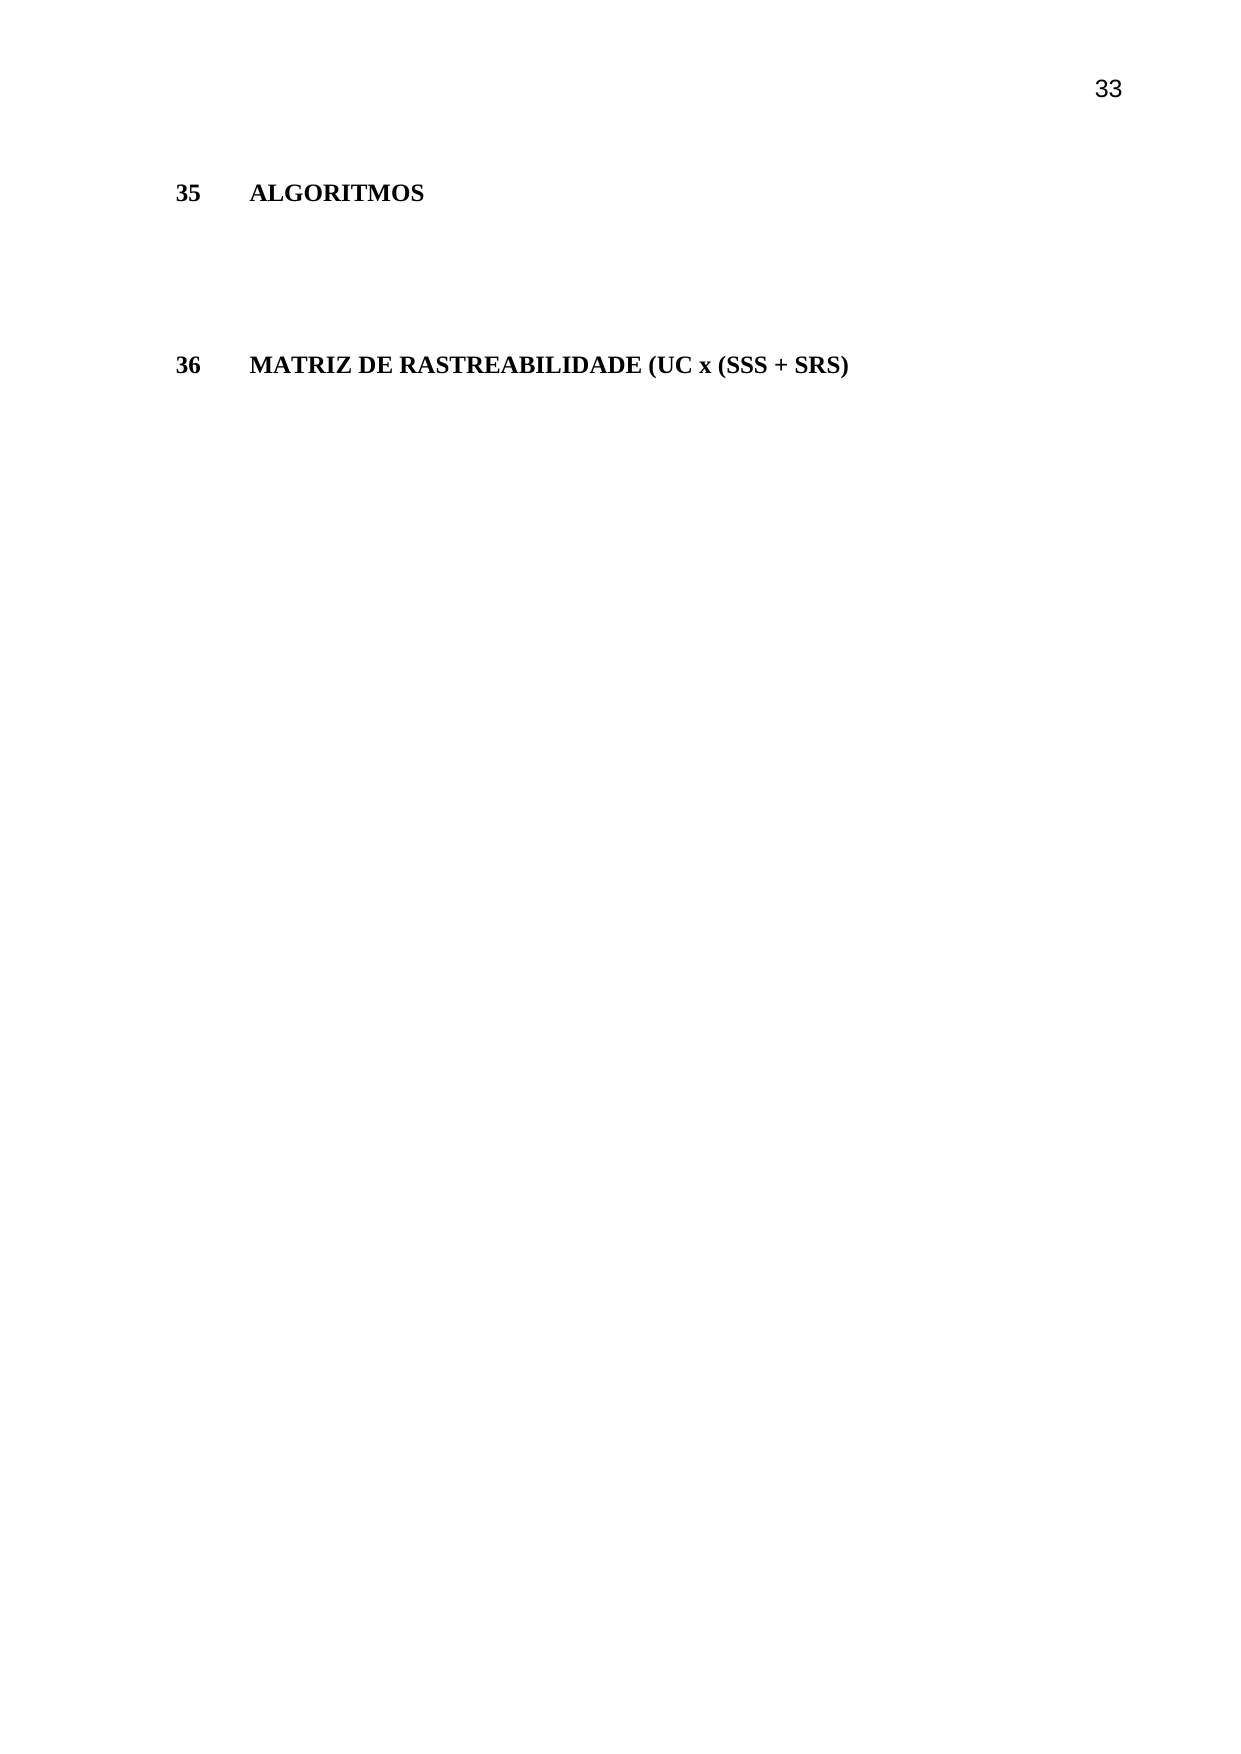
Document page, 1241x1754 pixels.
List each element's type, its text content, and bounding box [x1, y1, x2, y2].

subtitle ALGORITMOS [176, 178, 1122, 207]
subtitle MATRIZ DE RASTREABILIDADE (UC x (SSS + SRS) [176, 350, 1122, 379]
